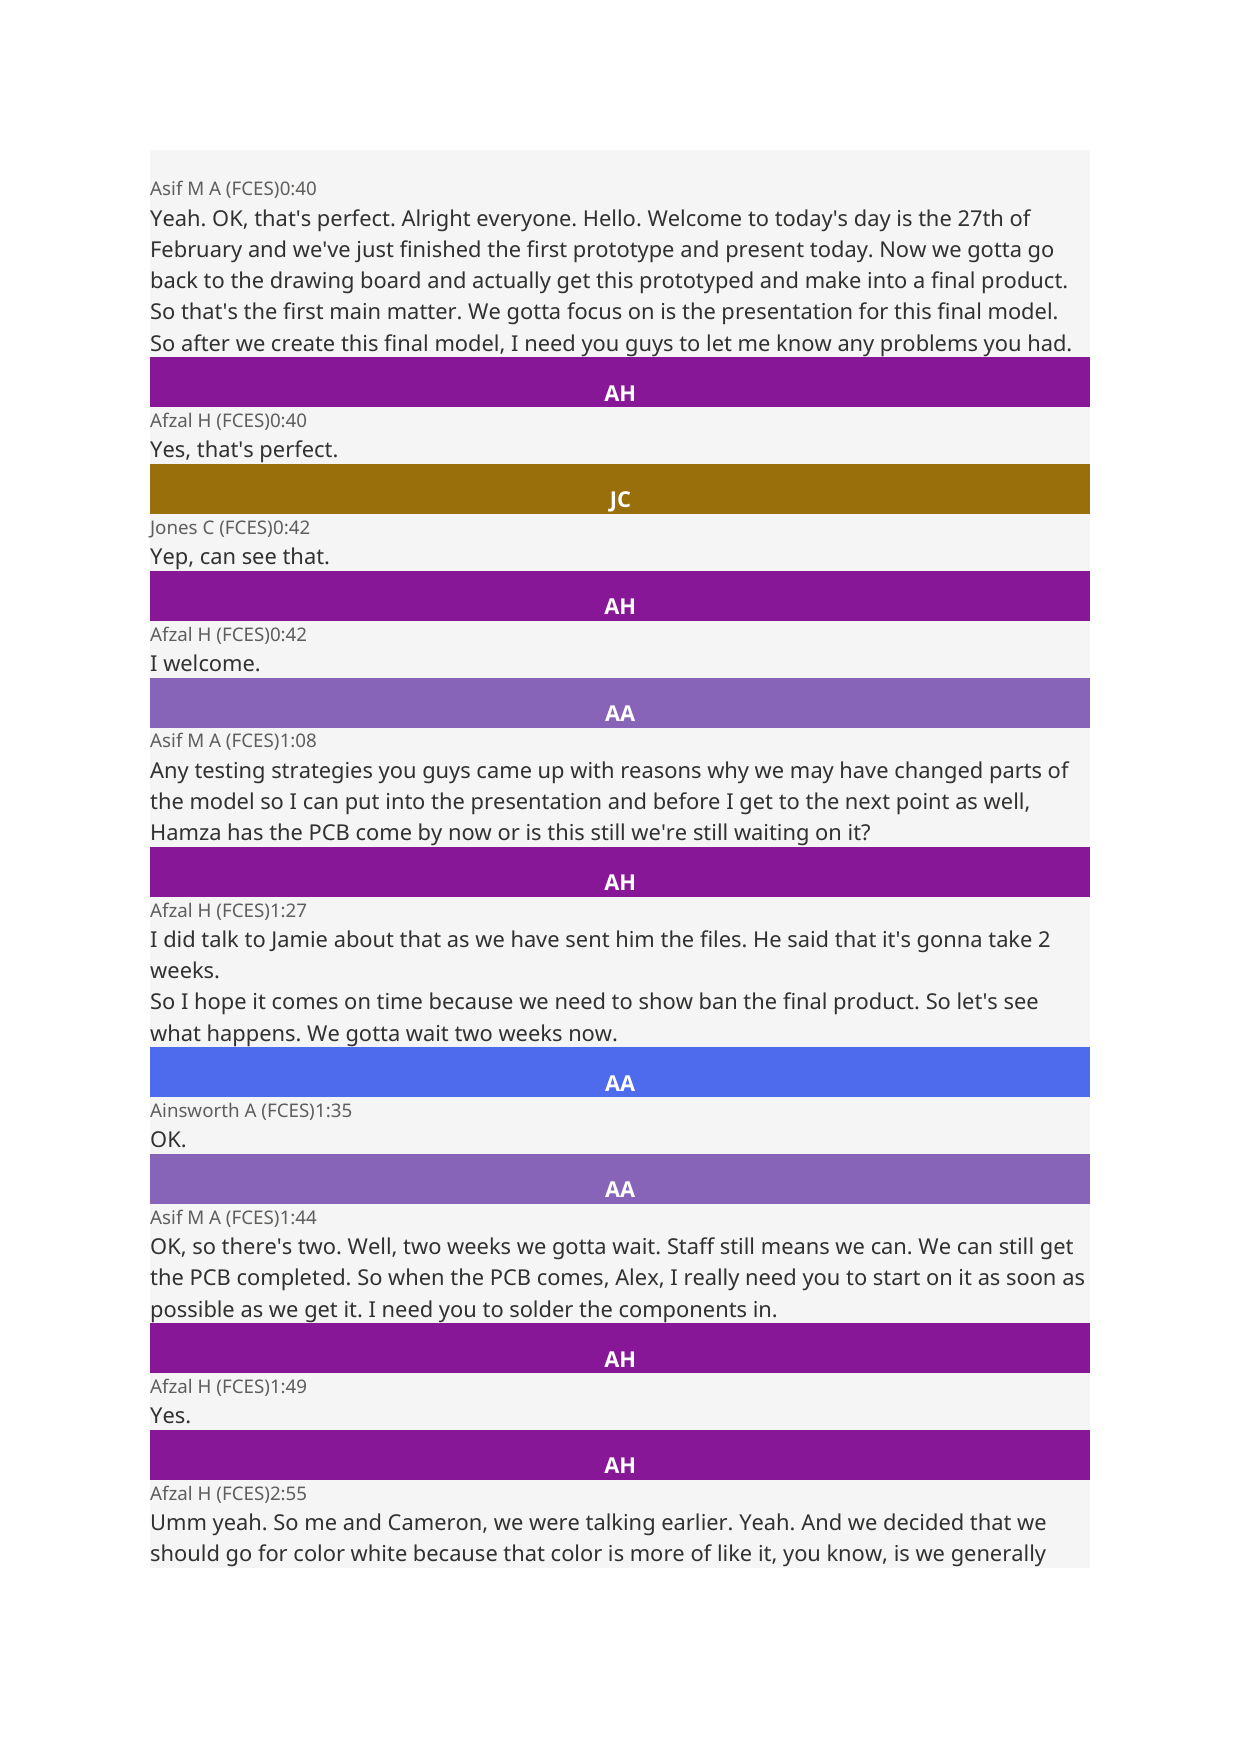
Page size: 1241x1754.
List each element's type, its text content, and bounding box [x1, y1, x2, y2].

text Afzal H (FCES)1:49 [150, 1373, 1090, 1399]
text AA [150, 1047, 1090, 1097]
text AA [150, 678, 1090, 728]
text AH [150, 1323, 1090, 1373]
text JC [150, 464, 1090, 514]
text So I hope it comes on time because we need to show ban the final product. So let's see what happens. We gotta wait two weeks now. [150, 985, 1090, 1047]
text AH [150, 357, 1090, 407]
text Asif M A (FCES)0:40 [150, 150, 1090, 201]
text Afzal H (FCES)0:40 [150, 407, 1090, 433]
text Yes. [150, 1399, 1090, 1430]
text Afzal H (FCES)0:42 [150, 621, 1090, 646]
text Yeah. OK, that's perfect. Alright everyone. Hello. Welcome to today's day is the 27th of February and we've just finished the first prototype and present today. Now we gotta go back to the drawing board and actually get this prototyped and make into a final product. So that's the first main matter. We gotta focus on is the presentation for this final model. So after we create this final model, I need you guys to let me know any problems you had. [150, 201, 1090, 357]
text Jones C (FCES)0:42 [150, 514, 1090, 539]
text AH [150, 571, 1090, 621]
text OK. [150, 1123, 1090, 1154]
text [150, 1506, 1090, 1568]
text AH [150, 847, 1090, 897]
text Afzal H (FCES)2:55 [150, 1480, 1090, 1506]
text Ainsworth A (FCES)1:35 [150, 1097, 1090, 1123]
text AH [150, 1430, 1090, 1480]
text Yep, can see that. [150, 539, 1090, 571]
text Any testing strategies you guys came up with reasons why we may have changed parts of the model so I can put into the presentation and before I get to the next point as well, Hamza has the PCB come by now or is this still we're still waiting on it? [150, 753, 1090, 847]
text Asif M A (FCES)1:44 [150, 1204, 1090, 1230]
text Asif M A (FCES)1:08 [150, 728, 1090, 753]
text Yes, that's perfect. [150, 433, 1090, 464]
text I welcome. [150, 646, 1090, 678]
text AA [150, 1154, 1090, 1204]
text OK, so there's two. Well, two weeks we gotta wait. Staff still means we can. We can still get the PCB completed. So when the PCB comes, Alex, I really need you to start on it as soon as possible as we get it. I need you to solder the components in. [150, 1230, 1090, 1323]
text I did talk to Jamie about that as we have sent him the files. He said that it's gonna take 2 weeks. [150, 922, 1090, 985]
text Afzal H (FCES)1:27 [150, 897, 1090, 922]
